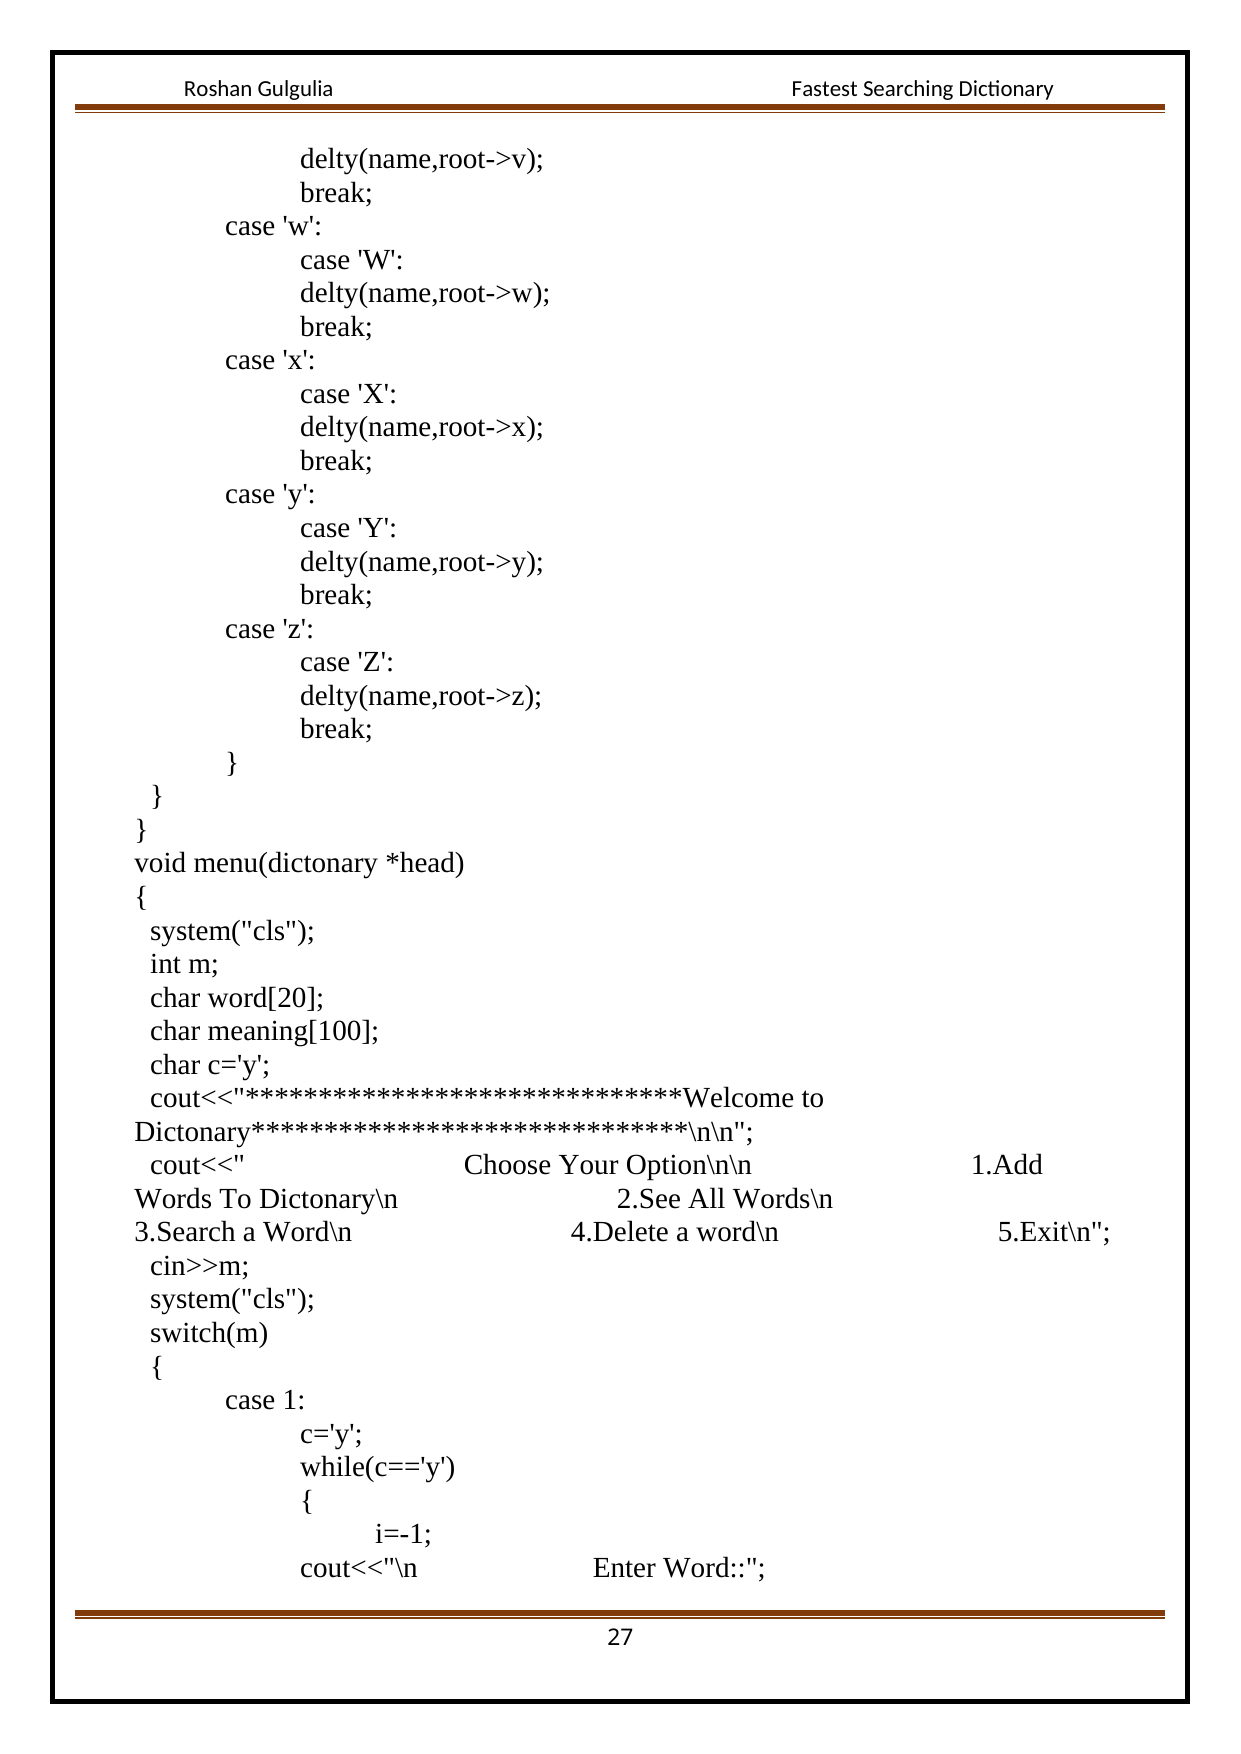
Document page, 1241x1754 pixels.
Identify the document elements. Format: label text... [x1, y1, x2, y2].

text case 'Z': [134, 644, 1123, 678]
text switch(m) [134, 1315, 1123, 1349]
text system("cls"); [134, 1282, 1123, 1315]
text cout<<" Choose Your Option\n\n 1.Add Words To Dictonary\n 2.See All Words\n 3.Search a Word\n 4.Delete a word\n 5.Exit\n"; [134, 1147, 1123, 1248]
text char c='y'; [134, 1047, 1123, 1080]
text break; [134, 443, 1123, 477]
text break; [134, 175, 1123, 208]
text cout<<"\n Enter Word::"; [134, 1550, 1123, 1583]
text void menu(dictonary *head) [134, 846, 1123, 879]
text { [134, 879, 1123, 913]
text case 'x': [134, 342, 1123, 376]
text case 'Y': [134, 510, 1123, 544]
text char meaning[100]; [134, 1013, 1123, 1047]
text } [134, 812, 1123, 846]
text delty(name,root->y); [134, 544, 1123, 577]
text break; [134, 711, 1123, 745]
text int m; [134, 946, 1123, 980]
text delty(name,root->x); [134, 409, 1123, 443]
text { [134, 1483, 1123, 1516]
text case 'y': [134, 477, 1123, 510]
text } [134, 778, 1123, 812]
text delty(name,root->z); [134, 678, 1123, 711]
text { [134, 1349, 1123, 1382]
text while(c=='y') [134, 1449, 1123, 1483]
text break; [134, 577, 1123, 611]
text delty(name,root->w); [134, 275, 1123, 309]
text break; [134, 309, 1123, 342]
text case 1: [134, 1382, 1123, 1416]
text system("cls"); [134, 913, 1123, 946]
text case 'X': [134, 376, 1123, 409]
text delty(name,root->v); [134, 141, 1123, 175]
text i=-1; [134, 1516, 1123, 1550]
text case 'W': [134, 242, 1123, 275]
text cout<<"******************************Welcome to Dictonary******************************\n\n"; [134, 1080, 1123, 1147]
text } [134, 745, 1123, 778]
text case 'w': [134, 208, 1123, 242]
text cin>>m; [134, 1248, 1123, 1282]
text c='y'; [134, 1416, 1123, 1449]
text char word[20]; [134, 980, 1123, 1013]
text case 'z': [134, 611, 1123, 644]
